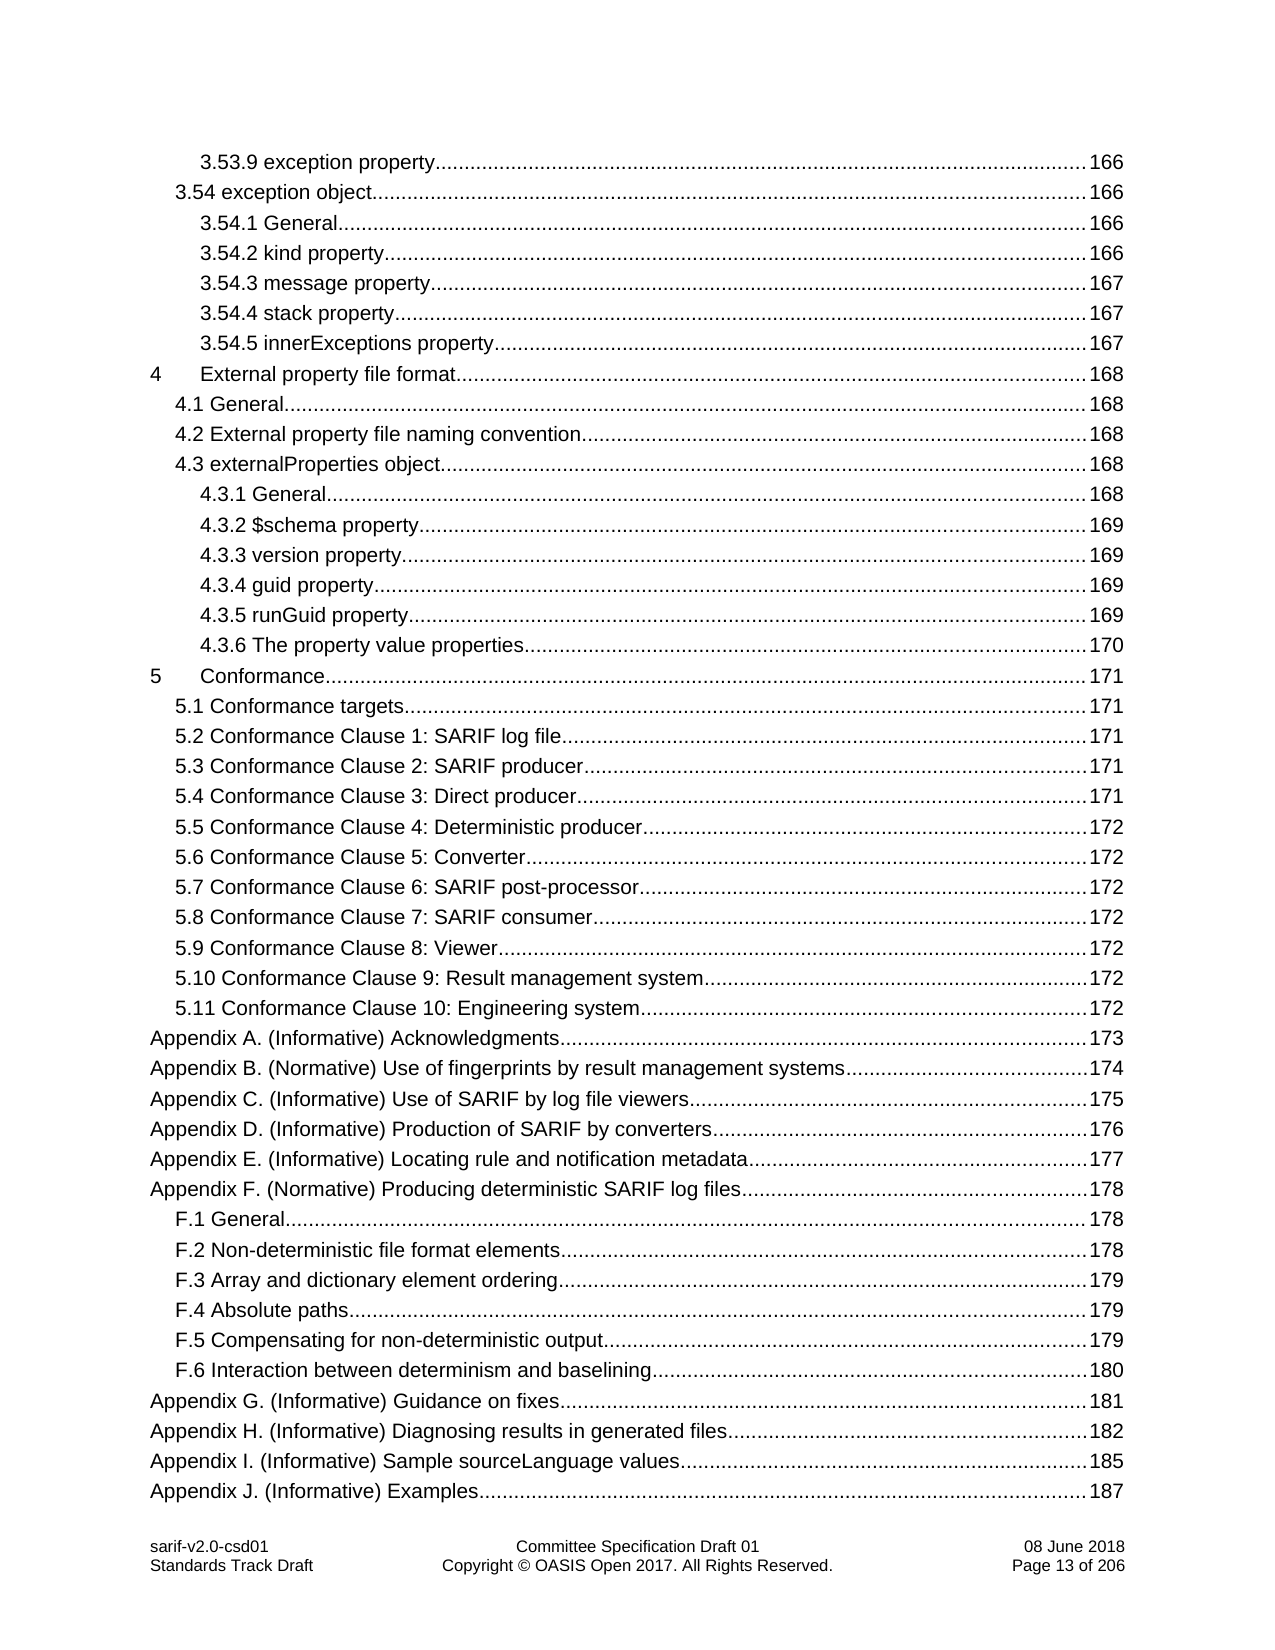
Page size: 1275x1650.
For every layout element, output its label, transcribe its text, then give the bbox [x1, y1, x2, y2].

text 5.1 Conformance targets 171 [175, 694, 1125, 718]
text 4.3.1 General 168 [200, 482, 1125, 506]
text Appendix E. (Informative) Locating rule and notification metadata 177 [150, 1147, 1125, 1171]
text Appendix H. (Informative) Diagnosing results in generated files 182 [150, 1419, 1125, 1443]
text 4.1 General 168 [175, 392, 1125, 416]
text 5.2 Conformance Clause 1: SARIF log file 171 [175, 724, 1125, 748]
text 4.3.5 runGuid property 169 [200, 603, 1125, 627]
text F.6 Interaction between determinism and baselining 180 [175, 1358, 1125, 1382]
text 3.54.2 kind property 166 [200, 241, 1125, 264]
text F.1 General 178 [175, 1207, 1125, 1231]
text Appendix I. (Informative) Sample sourceLanguage values 185 [150, 1449, 1125, 1473]
text 3.54.1 General 166 [200, 210, 1125, 234]
text 3.54 exception object 166 [175, 180, 1125, 204]
text 4.3.6 The property value properties 170 [200, 633, 1125, 657]
text 4.3.4 guid property 169 [200, 573, 1125, 597]
text 5.9 Conformance Clause 8: Viewer 172 [175, 935, 1125, 959]
text 4.3.2 $schema property 169 [200, 512, 1125, 536]
text Appendix C. (Informative) Use of SARIF by log file viewers 175 [150, 1086, 1125, 1110]
text 5.8 Conformance Clause 7: SARIF consumer 172 [175, 905, 1125, 929]
text 3.54.3 message property 167 [200, 271, 1125, 295]
text 4.2 External property file naming convention 168 [175, 422, 1125, 446]
text Appendix J. (Informative) Examples 187 [150, 1479, 1125, 1503]
text 5.5 Conformance Clause 4: Deterministic producer 172 [175, 814, 1125, 838]
text Appendix G. (Informative) Guidance on fixes 181 [150, 1388, 1125, 1412]
text 5.4 Conformance Clause 3: Direct producer 171 [175, 784, 1125, 808]
text F.2 Non-deterministic file format elements 178 [175, 1237, 1125, 1261]
text 5.10 Conformance Clause 9: Result management system 172 [175, 966, 1125, 989]
text F.4 Absolute paths 179 [175, 1298, 1125, 1322]
text 3.53.9 exception property 166 [200, 150, 1125, 174]
text 5 Conformance 171 [150, 663, 1125, 687]
text Appendix F. (Normative) Producing deterministic SARIF log files 178 [150, 1177, 1125, 1201]
text 4 External property file format 168 [150, 361, 1125, 385]
text Appendix A. (Informative) Acknowledgments 173 [150, 1026, 1125, 1050]
text F.3 Array and dictionary element ordering 179 [175, 1268, 1125, 1292]
text F.5 Compensating for non-deterministic output 179 [175, 1328, 1125, 1352]
text 5.7 Conformance Clause 6: SARIF post-processor 172 [175, 875, 1125, 899]
text Appendix B. (Normative) Use of fingerprints by result management systems 174 [150, 1056, 1125, 1080]
text 3.54.4 stack property 167 [200, 301, 1125, 325]
text 5.3 Conformance Clause 2: SARIF producer 171 [175, 754, 1125, 778]
text Appendix D. (Informative) Production of SARIF by converters 176 [150, 1117, 1125, 1141]
text 4.3.3 version property 169 [200, 543, 1125, 567]
text 3.54.5 innerExceptions property 167 [200, 331, 1125, 355]
text 4.3 externalProperties object 168 [175, 452, 1125, 476]
text 5.6 Conformance Clause 5: Converter 172 [175, 845, 1125, 869]
text 5.11 Conformance Clause 10: Engineering system 172 [175, 996, 1125, 1020]
